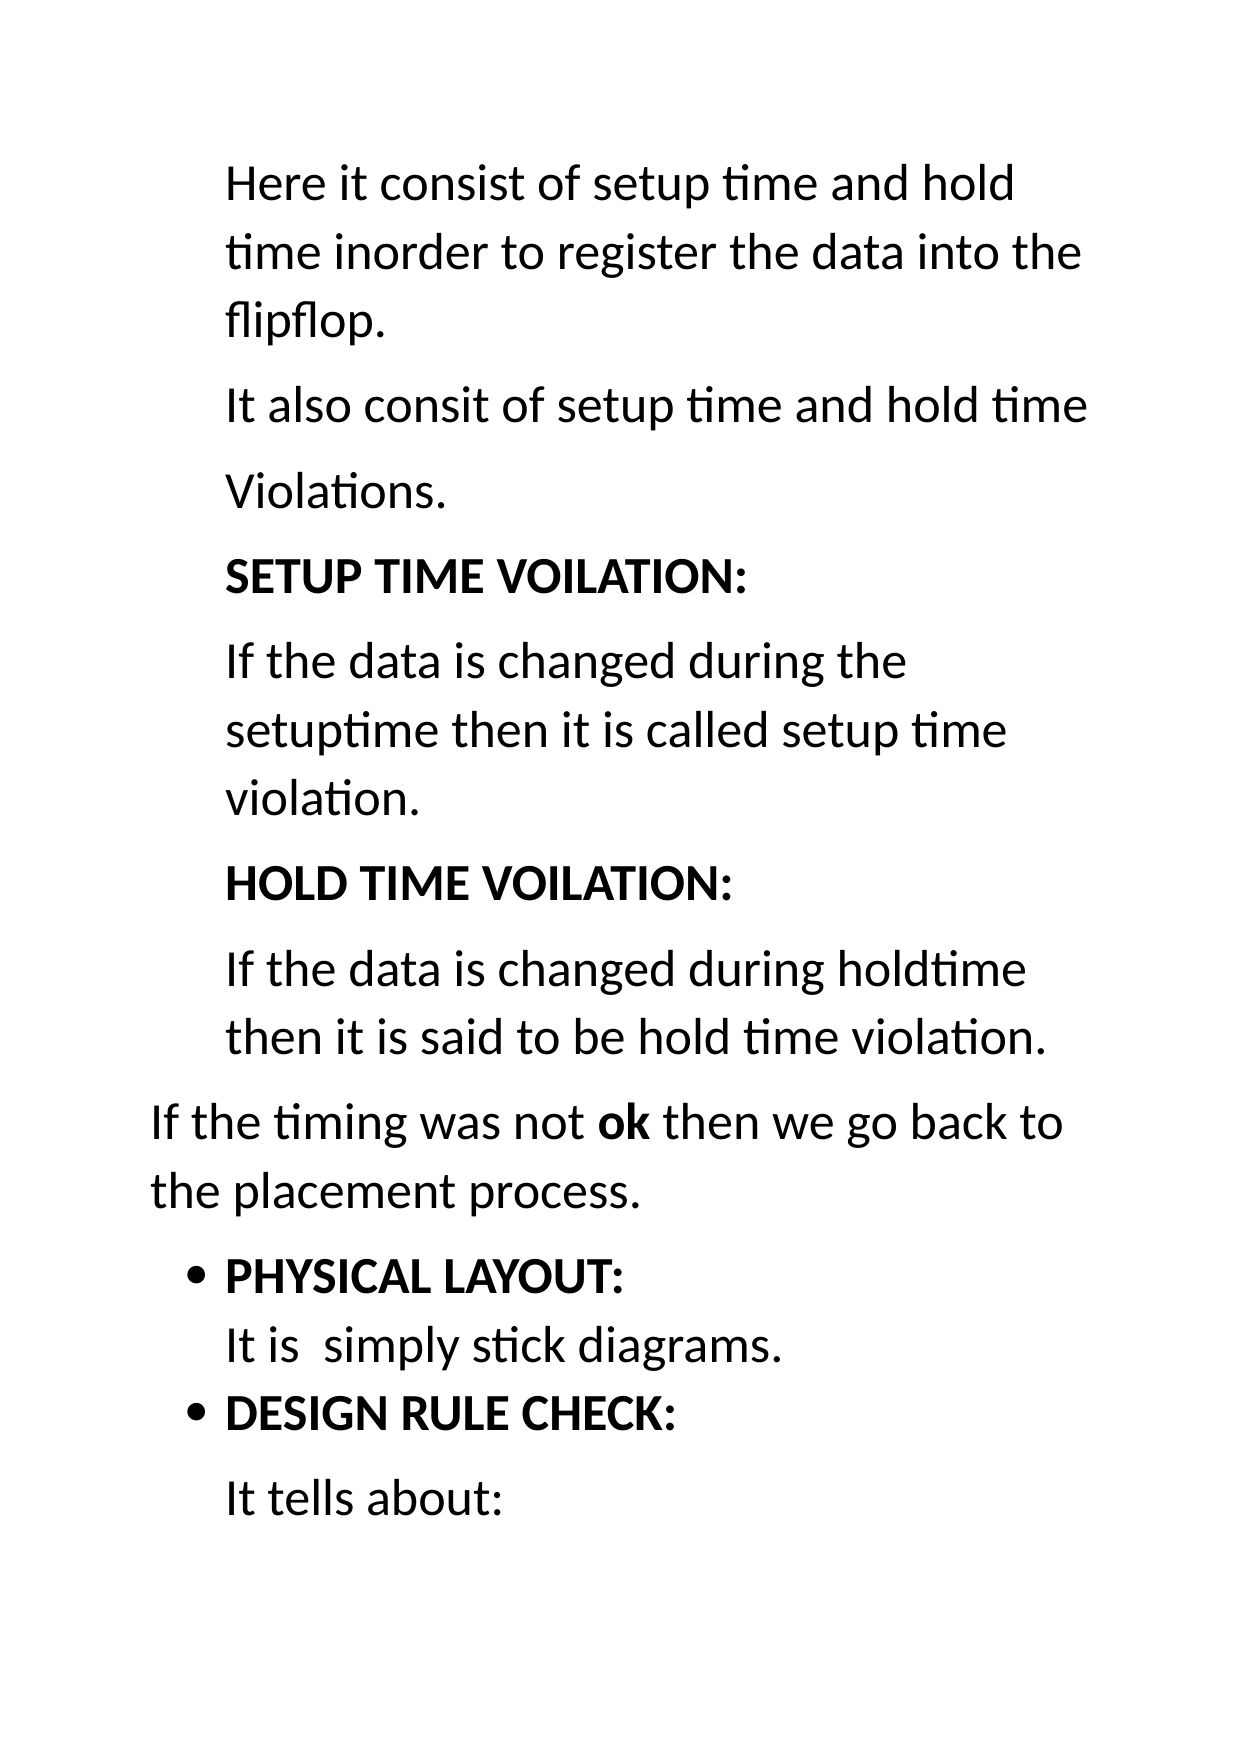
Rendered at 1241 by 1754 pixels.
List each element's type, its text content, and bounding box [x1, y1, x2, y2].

text If the timing was not ok then we go back to the placement process. [150, 1089, 1090, 1221]
text It tells about: [225, 1465, 1090, 1529]
text Here it consist of setup time and hold time inorder to register the data into the flipflop. [225, 150, 1090, 351]
text If the data is changed during the setuptime then it is called setup time violation. [225, 628, 1090, 828]
list PHYSICAL LAYOUT: [187, 1243, 1090, 1306]
text Violations. [225, 457, 1090, 521]
text HOLD TIME VOILATION: [225, 850, 1090, 914]
list It is simply stick diagrams. [225, 1311, 1090, 1375]
list DESIGN RULE CHECK: [187, 1380, 1090, 1443]
text SETUP TIME VOILATION: [225, 543, 1090, 606]
text It also consit of setup time and hold time [225, 372, 1090, 436]
text If the data is changed during holdtime then it is said to be hold time violation. [225, 935, 1090, 1067]
